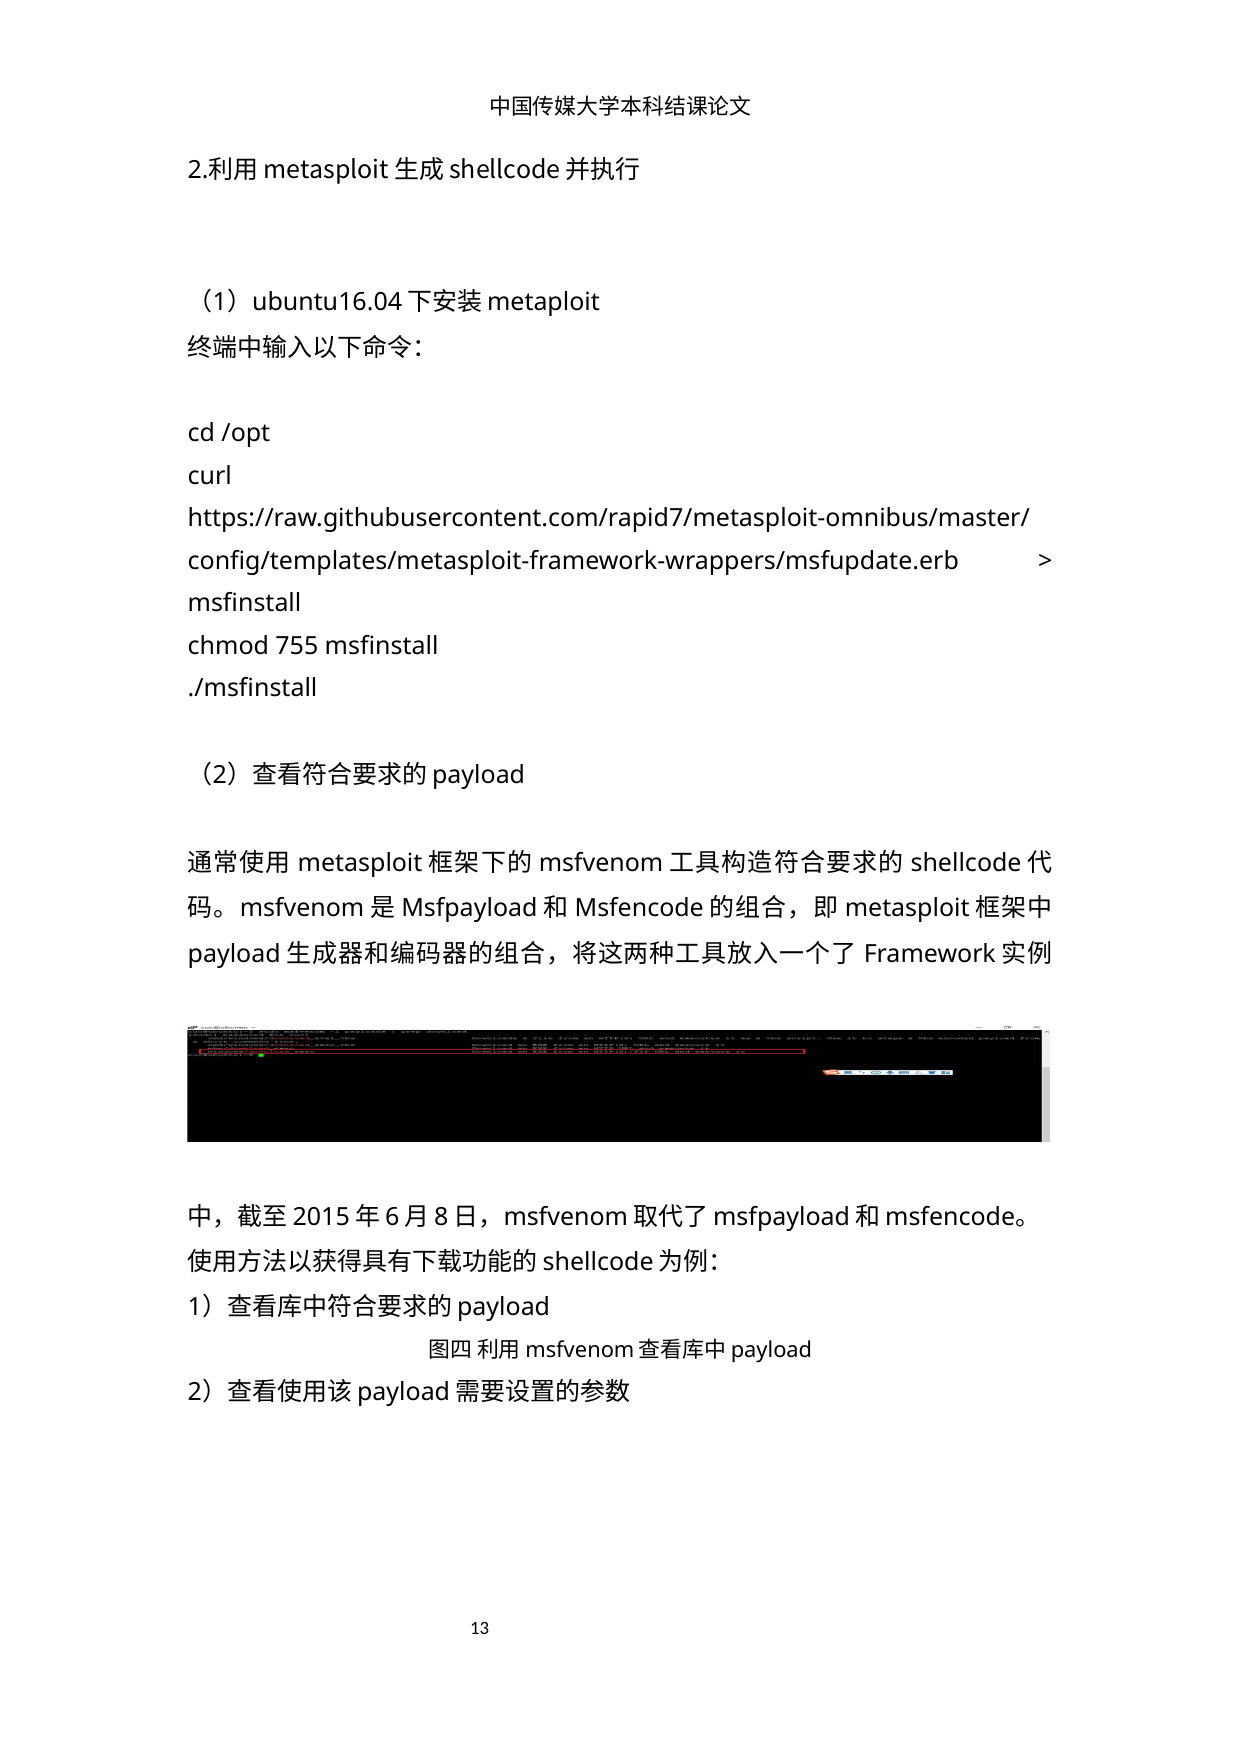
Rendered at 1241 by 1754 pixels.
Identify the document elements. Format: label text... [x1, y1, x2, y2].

text 2）查看使用该payload需要设置的参数 [187, 1372, 1053, 1408]
text （2）查看符合要求的payload [187, 755, 1053, 791]
text 图四 利用msfvenom查看库中payload [187, 1332, 1053, 1364]
text 终端中输入以下命令： [187, 327, 1053, 363]
text 使用方法以获得具有下载功能的shellcode为例： [187, 1241, 1053, 1278]
text （1）ubuntu16.04下安装metaploit [187, 282, 1053, 318]
text cd /opt [187, 415, 1053, 449]
text ./msfinstall [187, 670, 1053, 704]
picture [188, 1026, 1048, 1142]
text chmod 755 msfinstall [187, 627, 1053, 661]
subtitle 2.利用metasploit生成shellcode并执行 [187, 150, 1053, 186]
text 1）查看库中符合要求的payload [187, 1287, 1053, 1323]
text curl https://raw.githubusercontent.com/rapid7/metasploit-omnibus/master/config/templates/metasploit-framework-wrappers/msfupdate.erb > msfinstall [187, 457, 1053, 619]
